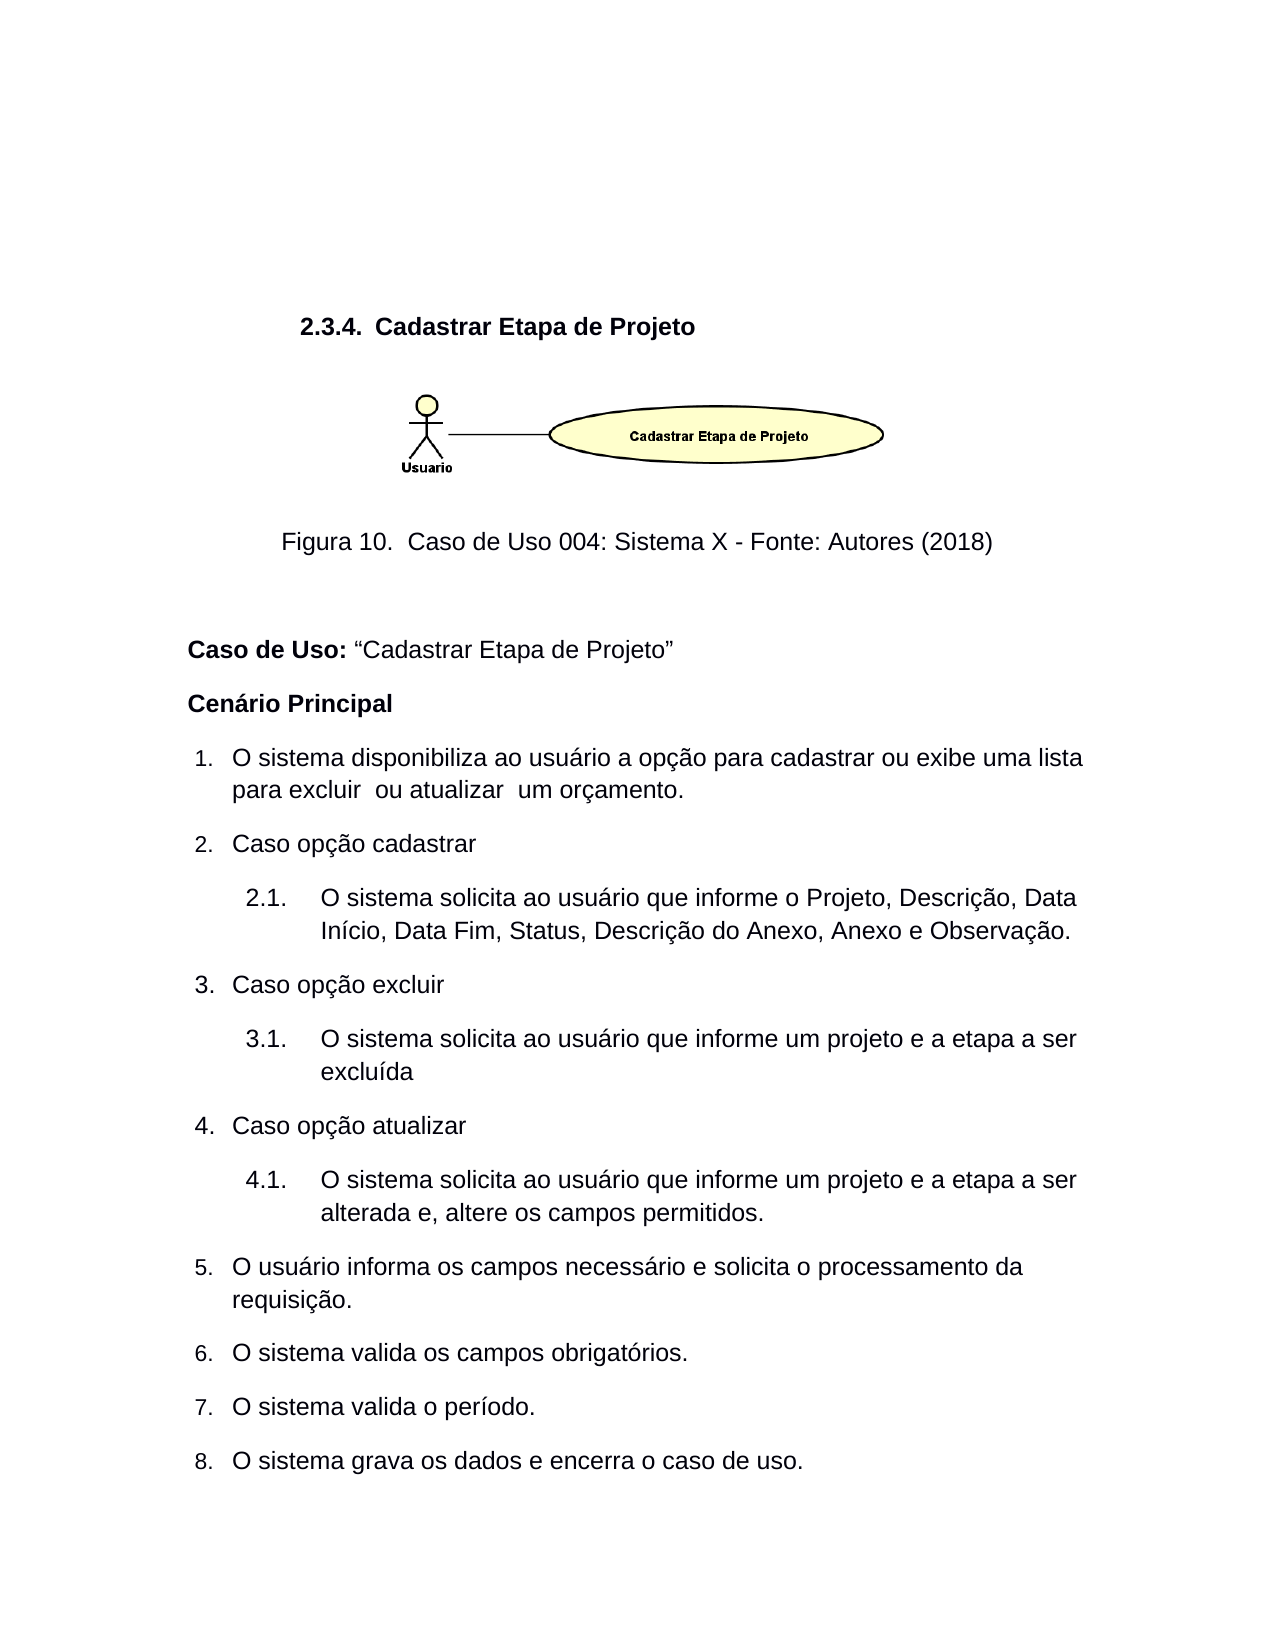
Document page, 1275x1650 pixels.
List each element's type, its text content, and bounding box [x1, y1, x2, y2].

picture [366, 365, 909, 502]
list Caso opção cadastrar [194, 829, 1087, 858]
list O sistema solicita ao usuário que informe o Projeto, Descrição, Data Início, Data Fim, Status, Descrição do Anexo, Anexo e Observação. [245, 883, 1087, 945]
list O sistema valida o período. [194, 1392, 1087, 1421]
text Figura 10. Caso de Uso 004: Sistema X - Fonte: Autores (2018) [187, 527, 1087, 556]
list O sistema solicita ao usuário que informe um projeto e a etapa a ser alterada e, altere os campos permitidos. [245, 1165, 1087, 1226]
list Cadastrar Etapa de Projeto [300, 312, 1087, 340]
list O sistema solicita ao usuário que informe um projeto e a etapa a ser excluída [245, 1024, 1087, 1086]
list Caso opção atualizar [194, 1111, 1087, 1139]
list O sistema valida os campos obrigatórios. [194, 1338, 1087, 1367]
text Cenário Principal [187, 689, 1087, 717]
list Caso opção excluir [194, 970, 1087, 999]
list O sistema disponibiliza ao usuário a opção para cadastrar ou exibe uma lista para excluir ou atualizar um orçamento. [194, 742, 1087, 804]
list O usuário informa os campos necessário e solicita o processamento da requisição. [194, 1252, 1087, 1313]
text Caso de Uso: “Cadastrar Etapa de Projeto” [187, 635, 1087, 663]
list O sistema grava os dados e encerra o caso de uso. [194, 1446, 1087, 1475]
